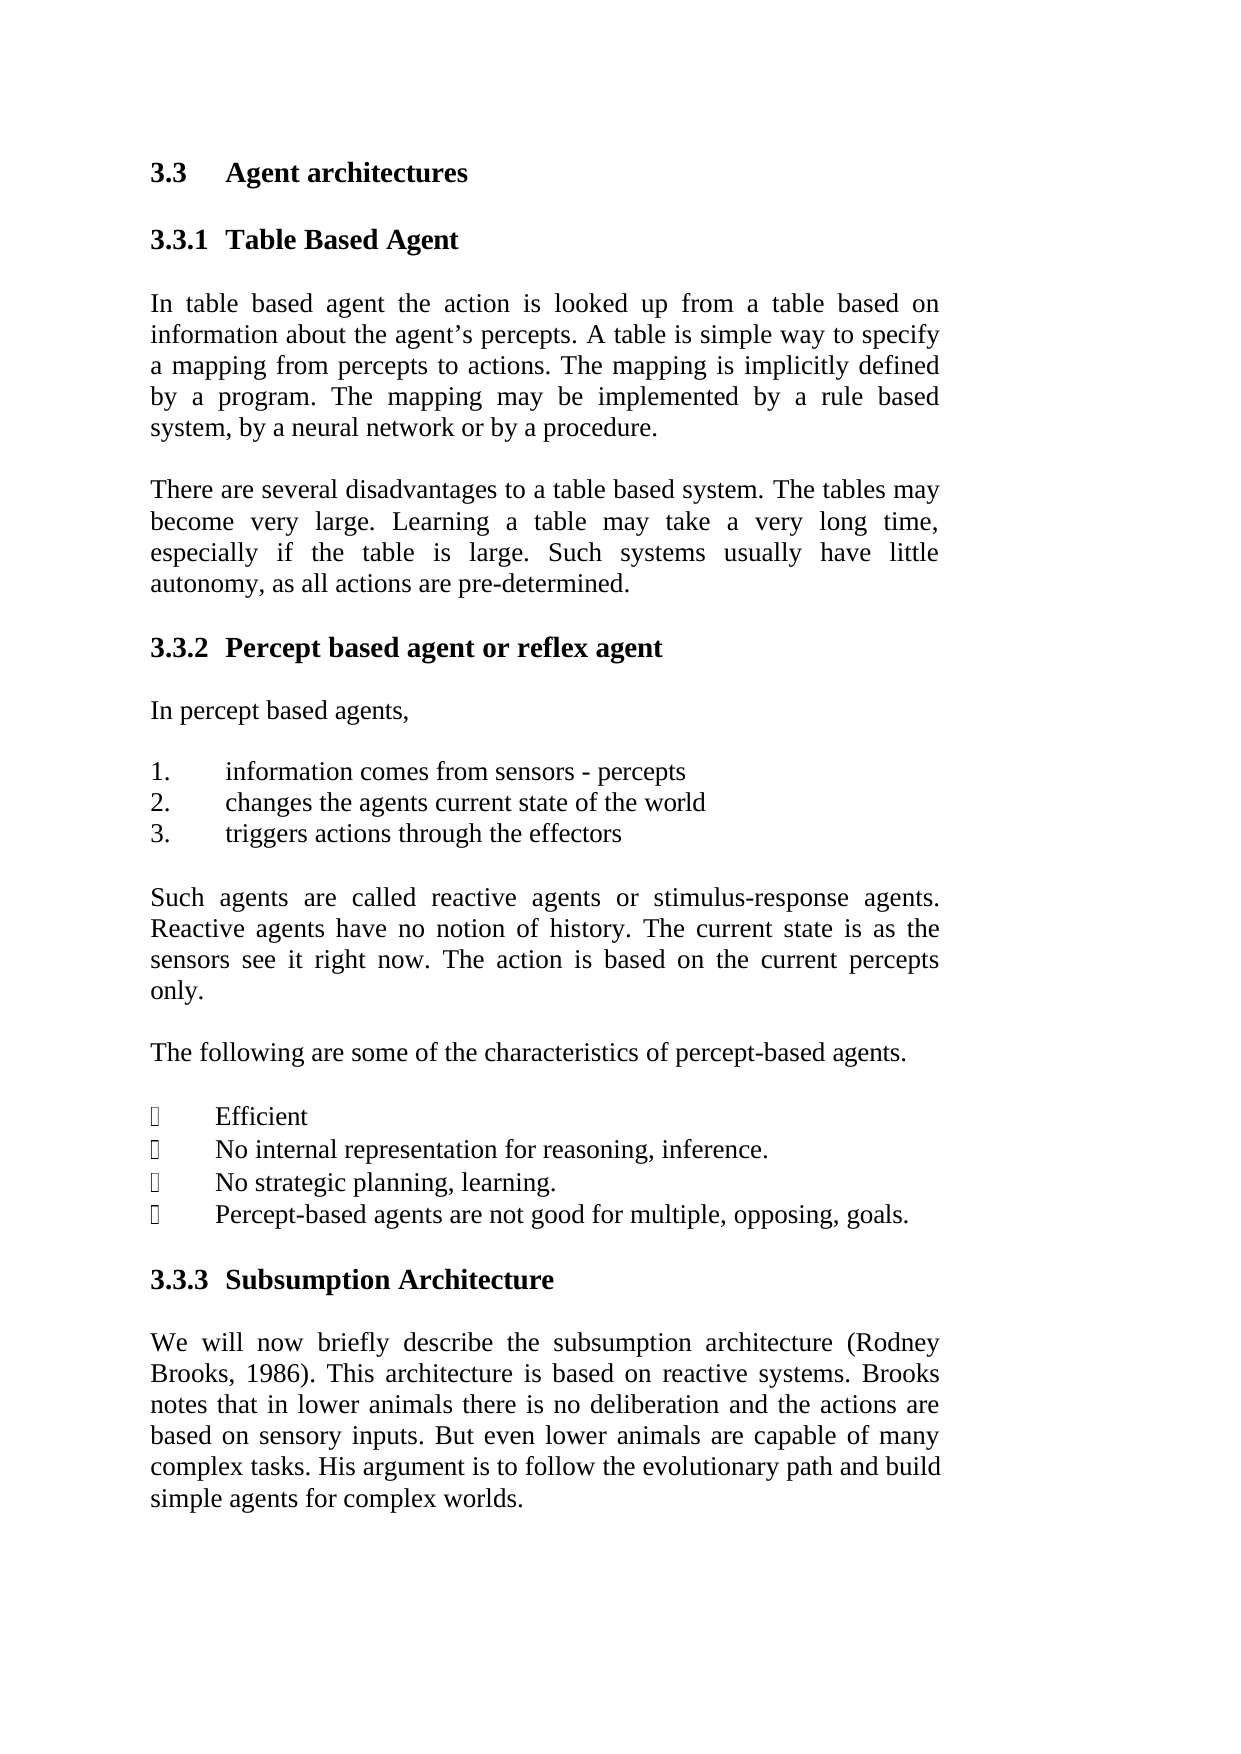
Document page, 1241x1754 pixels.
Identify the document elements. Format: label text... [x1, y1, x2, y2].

text In table based agent the action is looked up from a table based on information about the agent’s percepts. A table is simple way to specify a mapping from percepts to actions. The mapping is implicitly defined by a program. The mapping may be implemented by a rule based system, by a neural network or by a procedure. [150, 287, 940, 443]
list Table Based Agent [150, 222, 1093, 256]
picture [150, 1107, 159, 1126]
list changes the agents current state of the world [150, 787, 1093, 818]
picture [150, 1173, 159, 1192]
text Percept-based agents are not good for multiple, opposing, goals. [215, 1198, 1093, 1229]
text Efficient [215, 1100, 1093, 1131]
subtitle Percept based agent or reflex agent [150, 630, 1093, 664]
text The following are some of the characteristics of percept-based agents. [150, 1036, 1093, 1067]
subtitle Agent architectures [150, 155, 1093, 189]
picture [150, 1140, 159, 1159]
text No internal representation for reasoning, inference. No strategic planning, learning. [215, 1133, 796, 1197]
text In percept based agents, [150, 694, 1093, 725]
text We will now briefly describe the subsumption architecture (Rodney Brooks, 1986). This architecture is based on reactive systems. Brooks notes that in lower animals there is no deliberation and the actions are based on sensory inputs. But even lower animals are capable of many complex tasks. His argument is to follow the evolutionary path and build simple agents for complex worlds. [150, 1326, 941, 1513]
list information comes from sensors - percepts [150, 756, 1093, 787]
text Such agents are called reactive agents or stimulus-response agents. Reactive agents have no notion of history. The current state is as the sensors see it right now. The action is based on the current percepts only. [150, 881, 941, 1005]
subtitle Subsumption Architecture [150, 1262, 1093, 1296]
picture [150, 1205, 159, 1224]
list triggers actions through the effectors [150, 818, 1093, 849]
text There are several disadvantages to a table based system. The tables may become very large. Learning a table may take a very long time, especially if the table is large. Such systems usually have little autonomy, as all actions are pre-determined. [150, 473, 940, 598]
